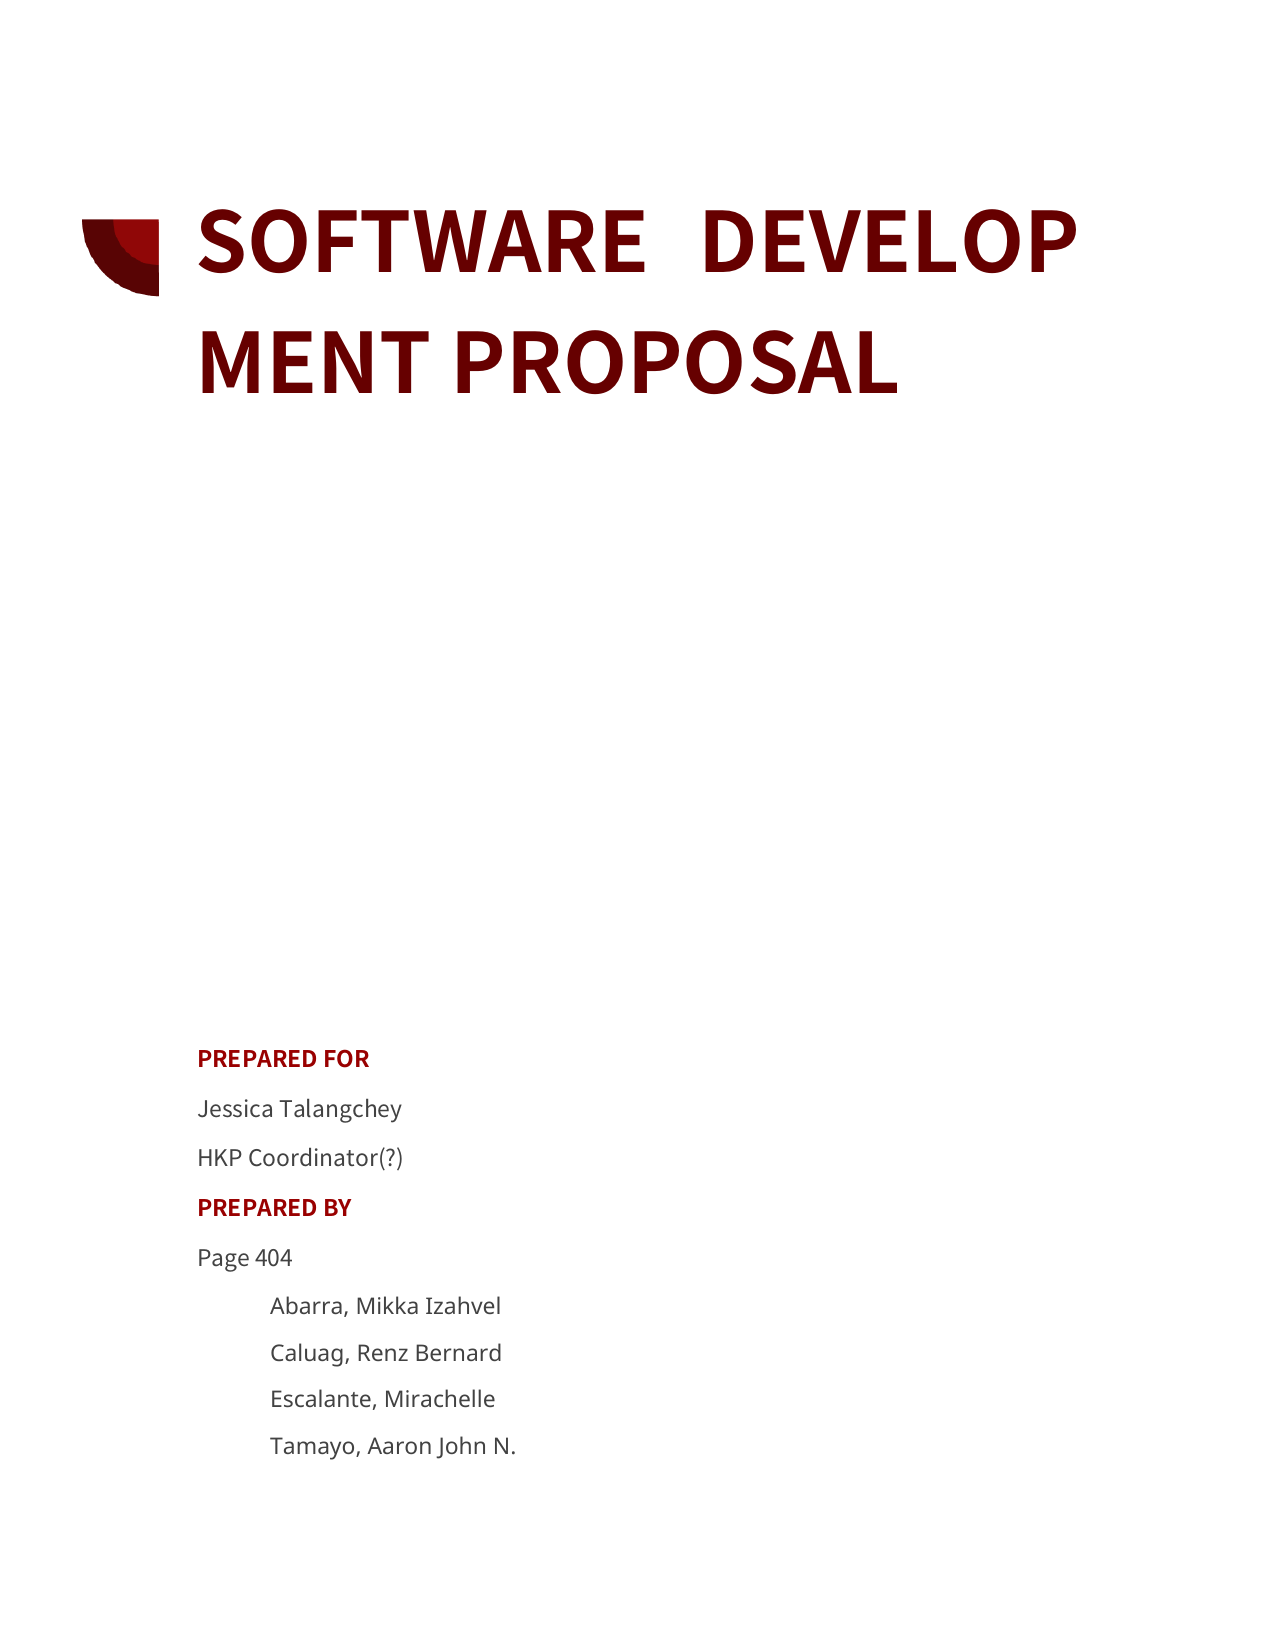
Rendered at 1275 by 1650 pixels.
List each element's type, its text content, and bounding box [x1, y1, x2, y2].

text Caluag, Renz Bernard [197, 1337, 1080, 1368]
picture [79, 217, 161, 299]
text Jessica Talangchey [197, 1091, 1080, 1124]
title SOFTWARE DEVELOPMENT PROPOSAL [195, 176, 1080, 417]
subtitle PREPARED FOR [197, 1041, 1080, 1074]
text Tamayo, Aaron John N. [197, 1430, 1080, 1462]
text Page 404 [197, 1240, 1080, 1273]
text Abarra, Mikka Izahvel [197, 1290, 1080, 1321]
text Escalante, Mirachelle [197, 1383, 1080, 1415]
subtitle PREPARED BY [197, 1190, 1080, 1223]
text HKP Coordinator(?) [197, 1140, 1080, 1173]
